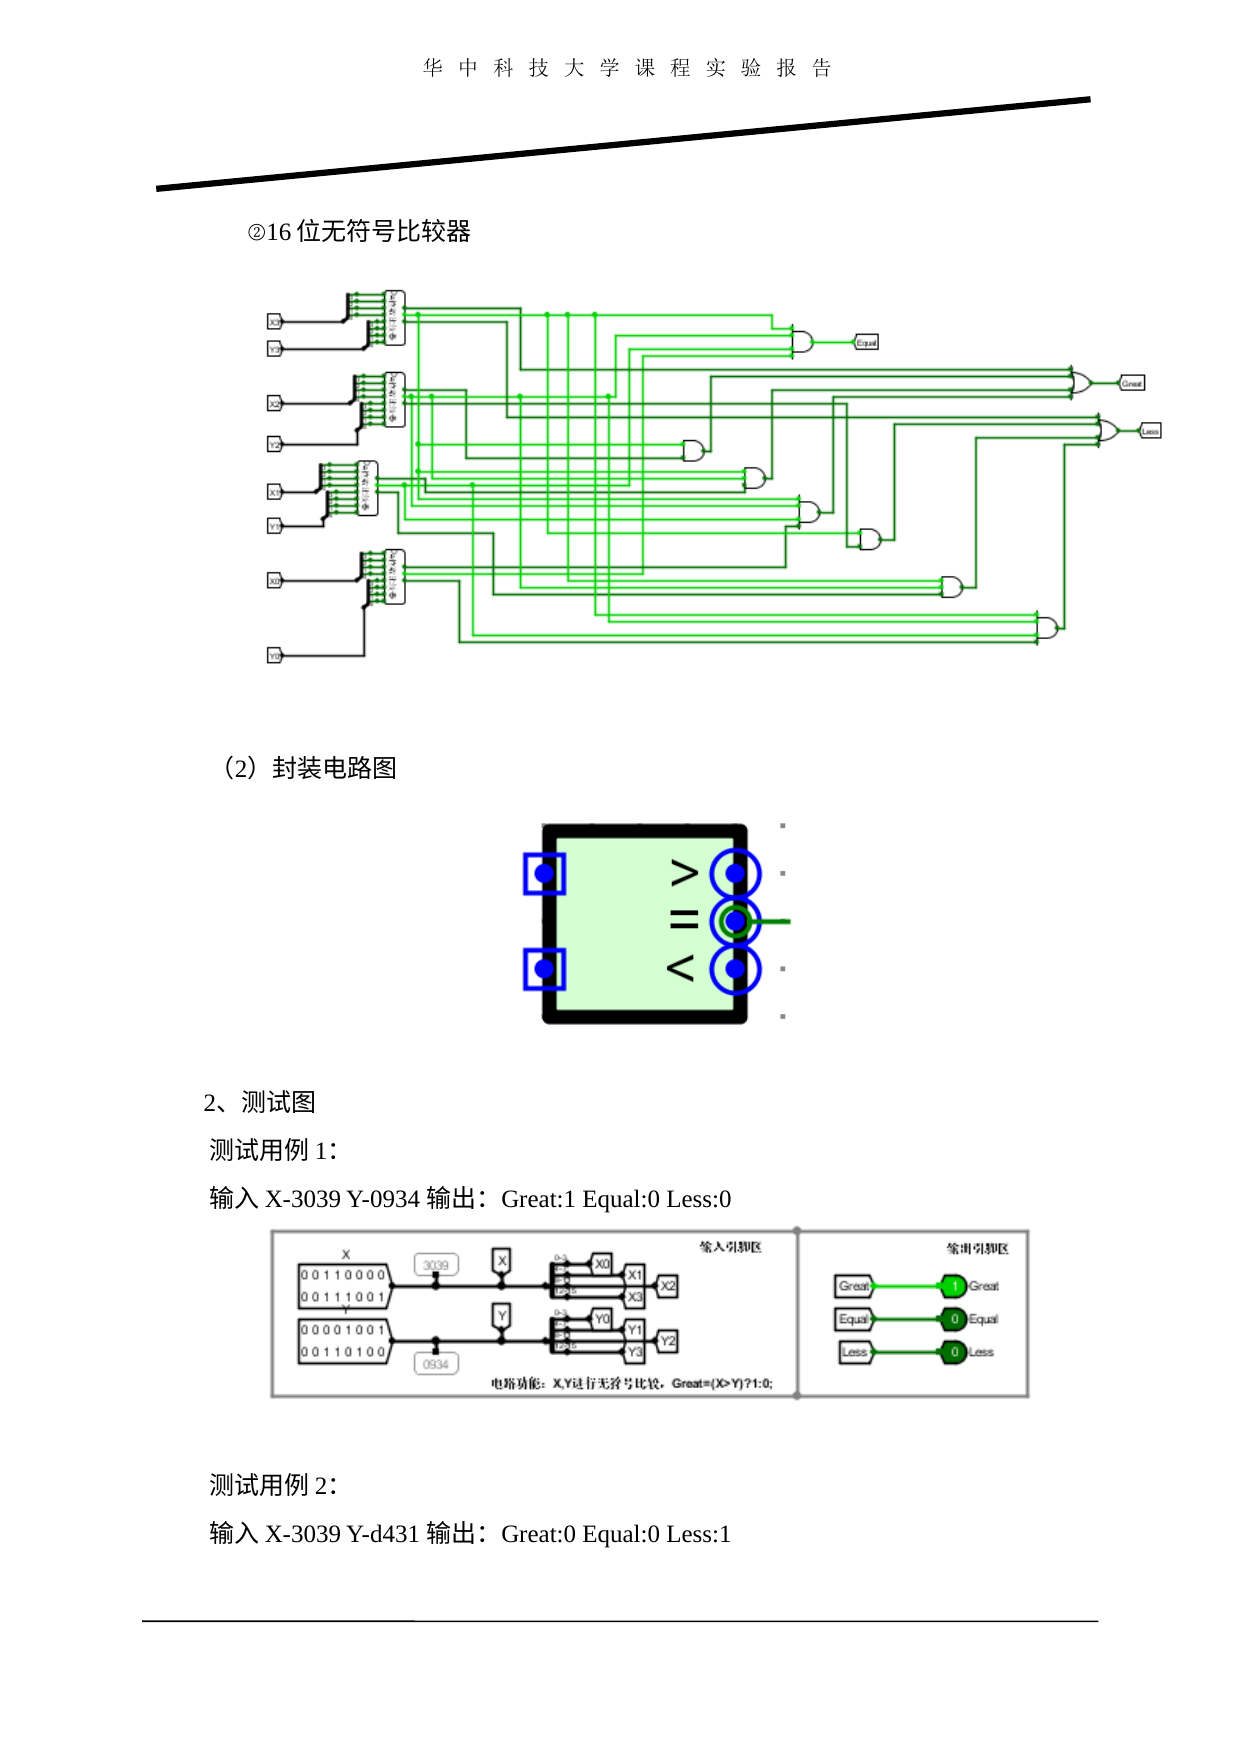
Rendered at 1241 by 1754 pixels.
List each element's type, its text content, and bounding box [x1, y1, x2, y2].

text 输入X-3039 Y-d431 输出：Great:0 Equal:0 Less:1 [209, 1507, 1093, 1555]
text 2、测试图 [159, 1077, 1093, 1125]
text 测试用例2： [209, 1459, 1093, 1507]
text （2）封装电路图 [159, 742, 1093, 790]
text 测试用例1： [209, 1125, 1093, 1173]
picture [264, 1220, 1038, 1421]
text ②16位无符号比较器 [203, 206, 1093, 254]
picture [500, 790, 802, 1050]
text 输入X-3039 Y-0934 输出：Great:1 Equal:0 Less:0 [209, 1173, 1093, 1220]
picture [240, 282, 1174, 684]
